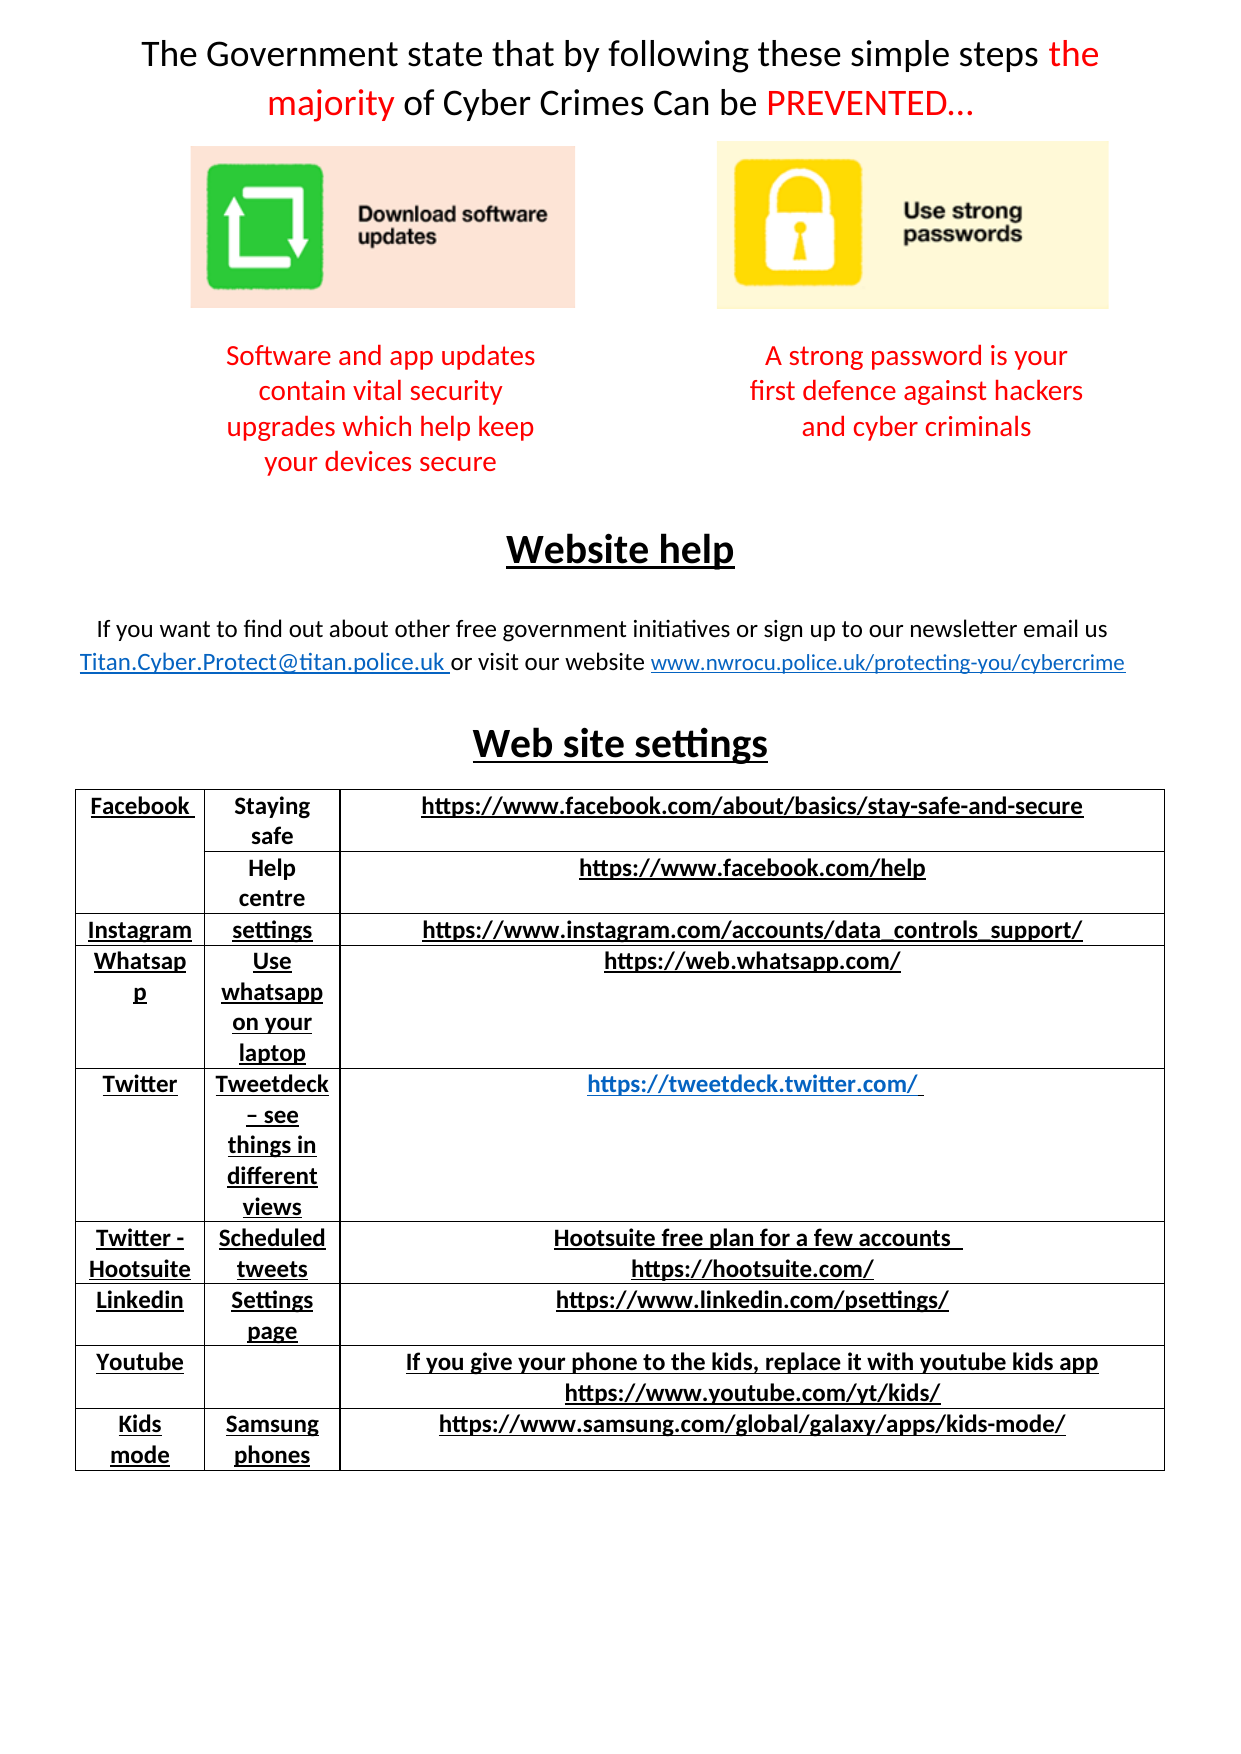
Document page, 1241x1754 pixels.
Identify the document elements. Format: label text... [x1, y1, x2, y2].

table_cell Tweetdeck – see things in different views [205, 1069, 339, 1221]
table_cell https://web.whatsapp.com/ [341, 946, 1164, 1068]
table_cell Linkedin [76, 1284, 204, 1345]
table_cell Help centre [205, 852, 339, 913]
table_header Staying safe [205, 790, 339, 851]
table_cell Hootsuite free plan for a few accounts https://hootsuite.com/ [341, 1222, 1164, 1283]
table_cell Scheduled tweets [205, 1222, 339, 1283]
table_cell Kids mode [76, 1409, 204, 1469]
table_cell Instagram [76, 914, 204, 944]
text The Government state that by following these simple steps the majority of Cyber Crimes Can be PREVENTED… [75, 29, 1165, 125]
table_cell settings [205, 914, 339, 944]
text Web site settings [75, 594, 1165, 768]
table_cell https://tweetdeck.twitter.com/ [341, 1069, 1164, 1221]
table_cell https://www.samsung.com/global/galaxy/apps/kids-mode/ [341, 1409, 1164, 1469]
table_header https://www.facebook.com/about/basics/stay-safe-and-secure [341, 790, 1164, 851]
table_cell Samsung phones [205, 1409, 339, 1469]
table_cell https://www.instagram.com/accounts/data_controls_support/ [341, 914, 1164, 944]
table_cell Whatsapp [76, 946, 204, 1068]
table_cell https://www.linkedin.com/psettings/ [341, 1284, 1164, 1345]
table_cell Twitter -Hootsuite [76, 1222, 204, 1283]
table_cell Twitter [76, 1069, 204, 1221]
table_cell Use whatsapp on your laptop [205, 946, 339, 1068]
table_cell Settings page [205, 1284, 339, 1345]
table_header Facebook [76, 790, 204, 913]
text Website help [75, 523, 1165, 573]
table_cell https://www.facebook.com/help [341, 852, 1164, 913]
table_cell [205, 1346, 339, 1407]
table_cell Youtube [76, 1346, 204, 1407]
picture [190, 146, 575, 308]
picture [716, 141, 1109, 309]
table_cell If you give your phone to the kids, replace it with youtube kids app https://www.youtube.com/yt/kids/ [341, 1346, 1164, 1407]
